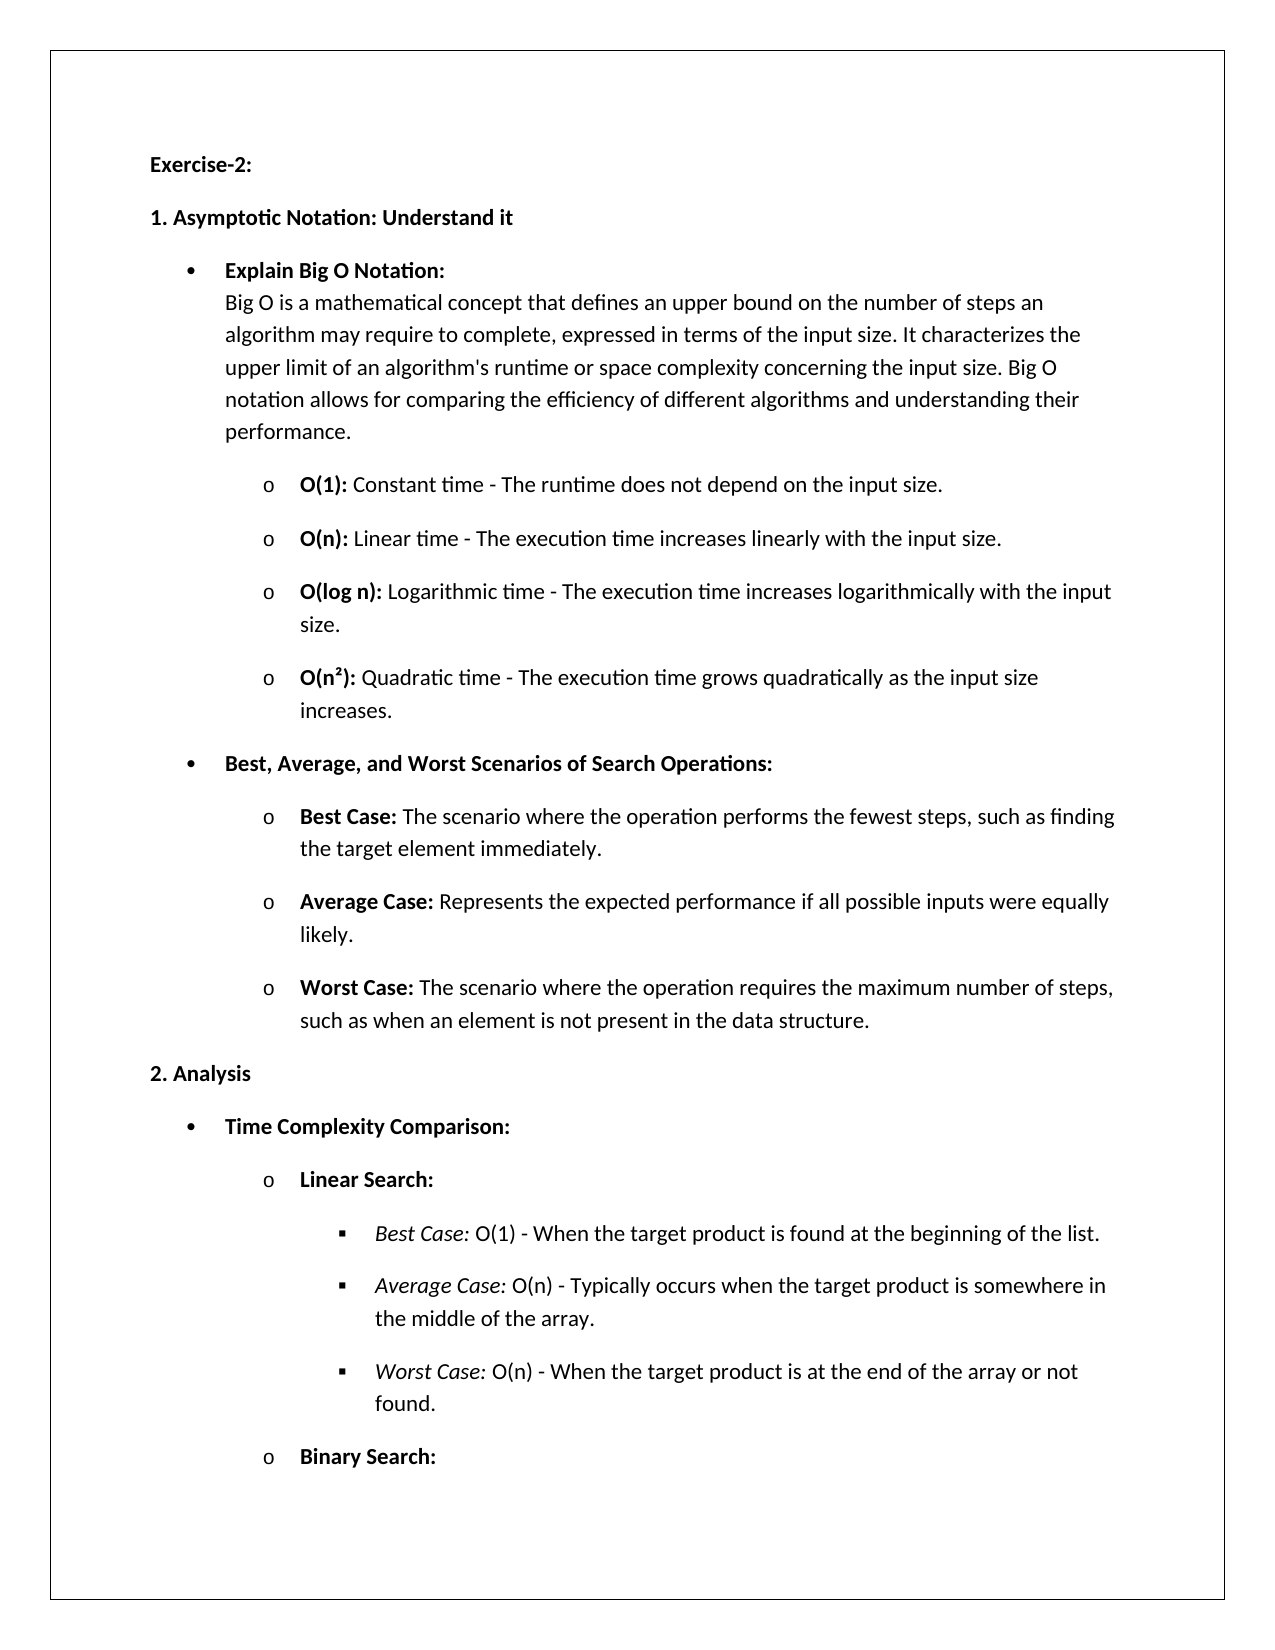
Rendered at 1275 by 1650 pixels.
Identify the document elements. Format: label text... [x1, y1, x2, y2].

list Explain Big O Notation: Big O is a mathematical concept that defines an upper bound on the number of steps an algorithm may require to complete, expressed in terms of the input size. It characterizes the upper limit of an algorithm's runtime or space complexity concerning the input size. Big O notation allows for comparing the efficiency of different algorithms and understanding their performance. [187, 256, 1125, 445]
list O(log n): Logarithmic time - The execution time increases logarithmically with the input size. [262, 577, 1125, 638]
list Average Case: Represents the expected performance if all possible inputs were equally likely. [262, 887, 1125, 948]
list Linear Search: [262, 1165, 1125, 1193]
list Binary Search: [262, 1442, 1125, 1471]
list Worst Case: The scenario where the operation requires the maximum number of steps, such as when an element is not present in the data structure. [262, 973, 1125, 1034]
list O(1): Constant time - The runtime does not depend on the input size. [262, 470, 1125, 498]
list Best, Average, and Worst Scenarios of Search Operations: [187, 749, 1125, 777]
list Time Complexity Comparison: [187, 1112, 1125, 1140]
list O(n²): Quadratic time - The execution time grows quadratically as the input size increases. [262, 663, 1125, 724]
text 1. Asymptotic Notation: Understand it [150, 203, 1125, 231]
list Average Case: O(n) - Typically occurs when the target product is somewhere in the middle of the array. [337, 1272, 1125, 1332]
text Exercise-2: [150, 150, 1125, 178]
text 2. Analysis [150, 1059, 1125, 1087]
list Worst Case: O(n) - When the target product is at the end of the array or not found. [337, 1357, 1125, 1417]
list Best Case: O(1) - When the target product is found at the beginning of the list. [337, 1219, 1125, 1247]
list O(n): Linear time - The execution time increases linearly with the input size. [262, 524, 1125, 552]
list Best Case: The scenario where the operation performs the fewest steps, such as finding the target element immediately. [262, 802, 1125, 862]
